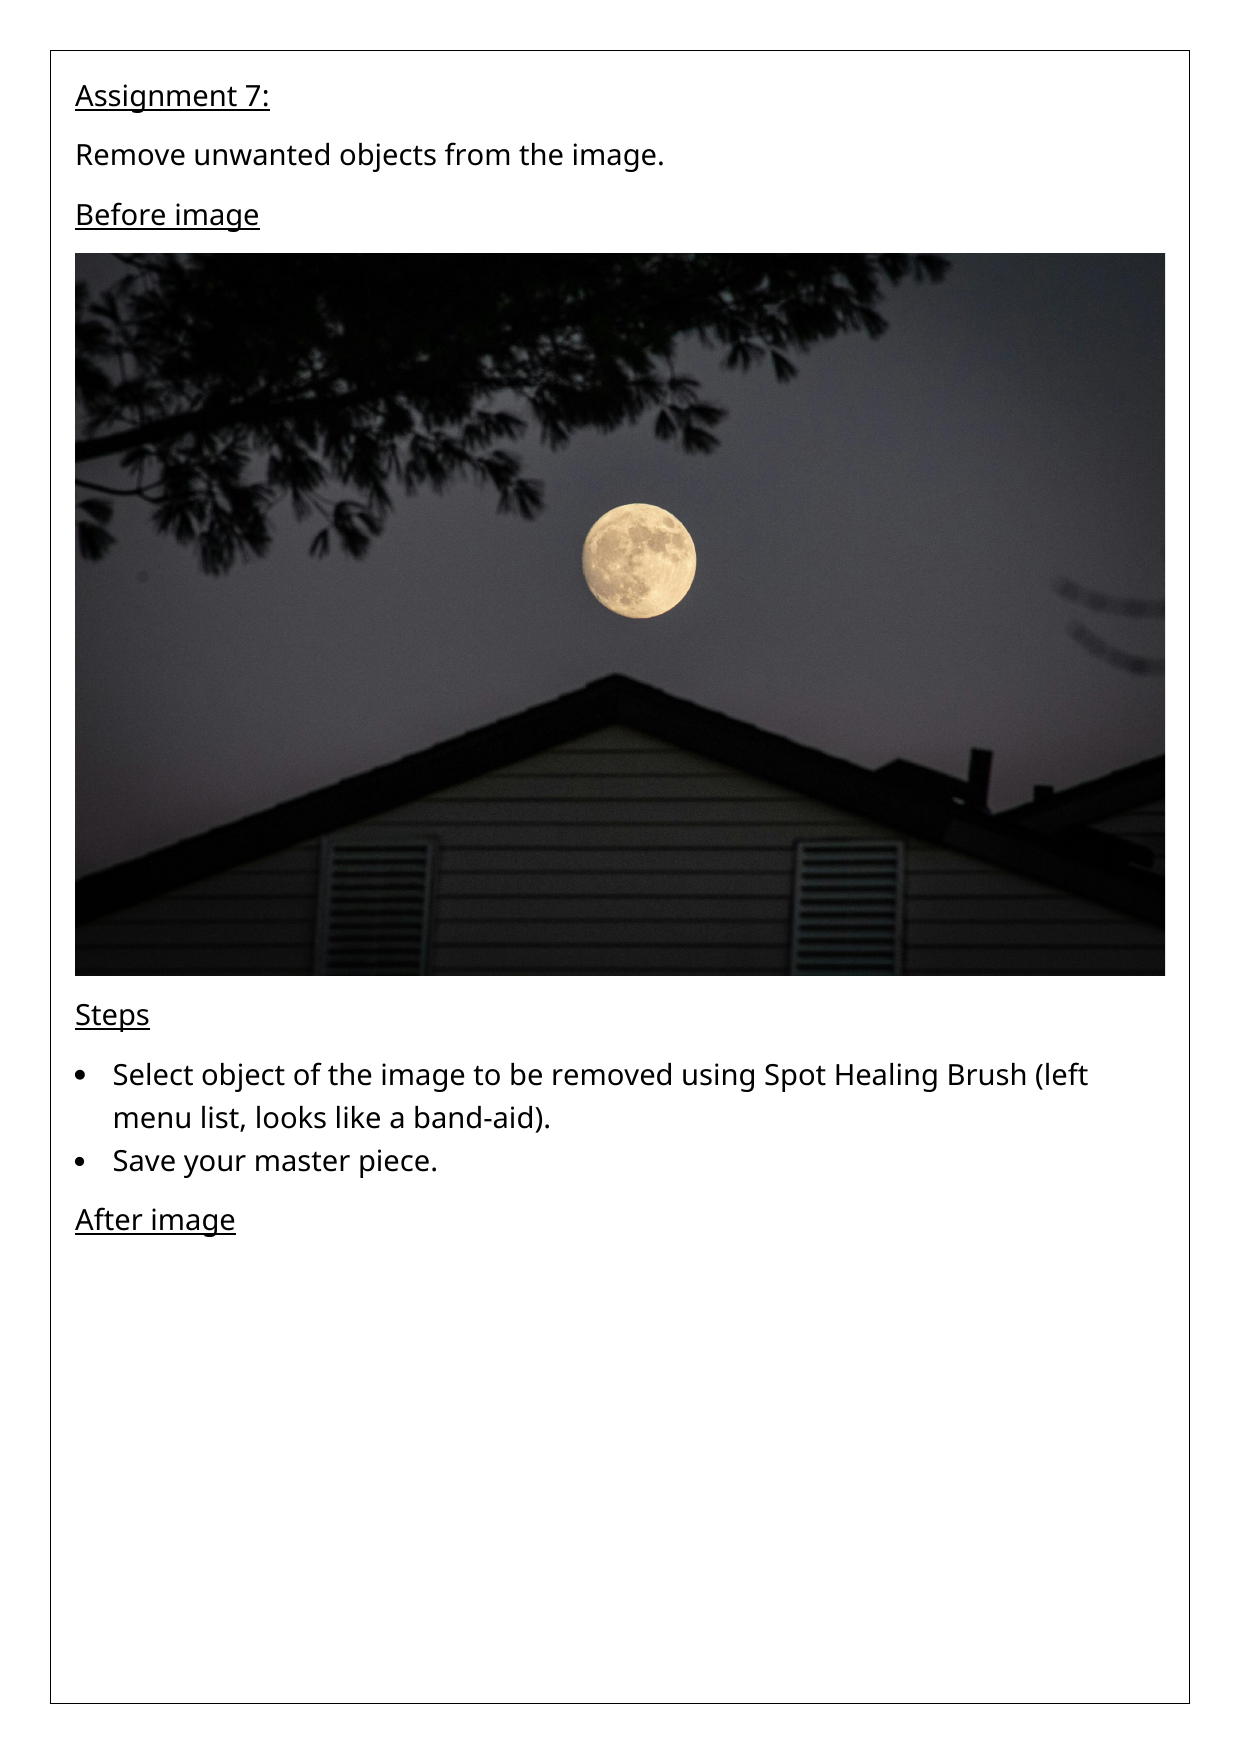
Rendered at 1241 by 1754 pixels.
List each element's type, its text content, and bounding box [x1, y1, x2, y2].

list Select object of the image to be removed using Spot Healing Brush (left menu list, looks like a band-aid). [75, 1054, 1165, 1137]
text Assignment 7: [75, 75, 1165, 115]
picture [75, 253, 1166, 976]
text After image [75, 1199, 1165, 1239]
text Before image [75, 194, 1165, 234]
text Steps [75, 995, 1165, 1034]
text Remove unwanted objects from the image. [75, 134, 1165, 174]
list Save your master piece. [75, 1140, 1165, 1179]
